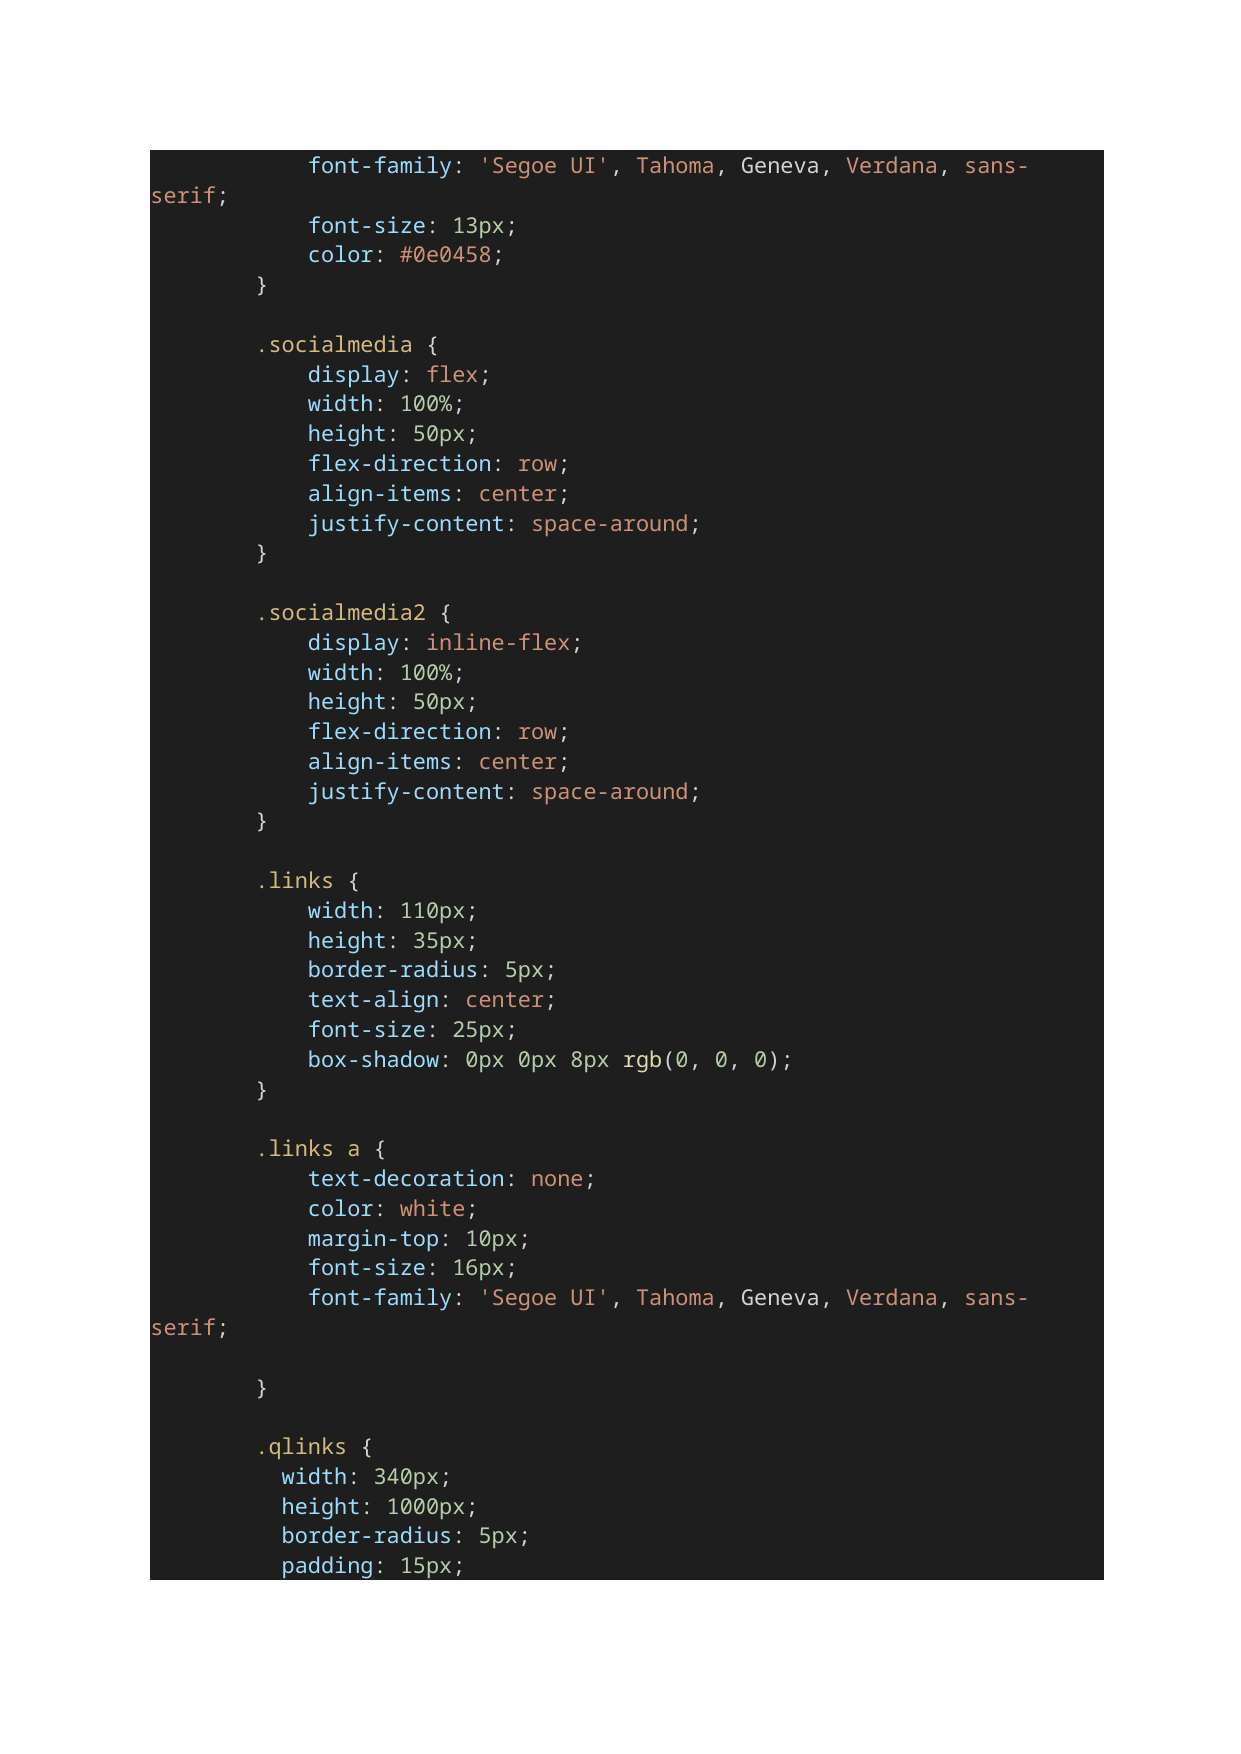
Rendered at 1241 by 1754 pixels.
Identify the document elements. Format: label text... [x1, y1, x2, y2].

text font-family: 'Segoe UI', Tahoma, Geneva, Verdana, sans-serif; [150, 1282, 1104, 1342]
text align-items: center; [150, 478, 1104, 507]
text } [150, 1073, 1104, 1103]
text width: 100%; [150, 388, 1104, 418]
text width: 100%; [150, 656, 1104, 686]
text height: 1000px; [150, 1491, 1104, 1520]
text border-radius: 5px; [150, 1520, 1104, 1550]
text text-decoration: none; [150, 1163, 1104, 1193]
text font-size: 16px; [150, 1252, 1104, 1282]
text } [150, 269, 1104, 299]
text width: 340px; [150, 1461, 1104, 1491]
text .socialmedia2 { [150, 597, 1104, 627]
text flex-direction: row; [150, 448, 1104, 478]
text font-size: 13px; [150, 209, 1104, 239]
text display: inline-flex; [150, 627, 1104, 656]
text .links { [150, 865, 1104, 895]
text height: 50px; [150, 686, 1104, 716]
text justify-content: space-around; [150, 776, 1104, 805]
text justify-content: space-around; [150, 507, 1104, 537]
text align-items: center; [150, 746, 1104, 776]
text } [150, 1371, 1104, 1401]
text box-shadow: 0px 0px 8px rgb(0, 0, 0); [150, 1044, 1104, 1073]
text font-size: 25px; [150, 1014, 1104, 1044]
text .links a { [150, 1133, 1104, 1163]
text color: white; [150, 1193, 1104, 1222]
text .qlinks { [150, 1431, 1104, 1461]
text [150, 150, 1104, 209]
text margin-top: 10px; [150, 1222, 1104, 1252]
text } [150, 537, 1104, 567]
text color: #0e0458; [150, 239, 1104, 269]
text .socialmedia { [150, 329, 1104, 358]
text text-align: center; [150, 984, 1104, 1014]
text display: flex; [150, 358, 1104, 388]
text } [150, 805, 1104, 835]
text width: 110px; [150, 895, 1104, 924]
text flex-direction: row; [150, 716, 1104, 746]
text height: 35px; [150, 924, 1104, 954]
text border-radius: 5px; [150, 954, 1104, 984]
text padding: 15px; [150, 1550, 1104, 1580]
text height: 50px; [150, 418, 1104, 448]
